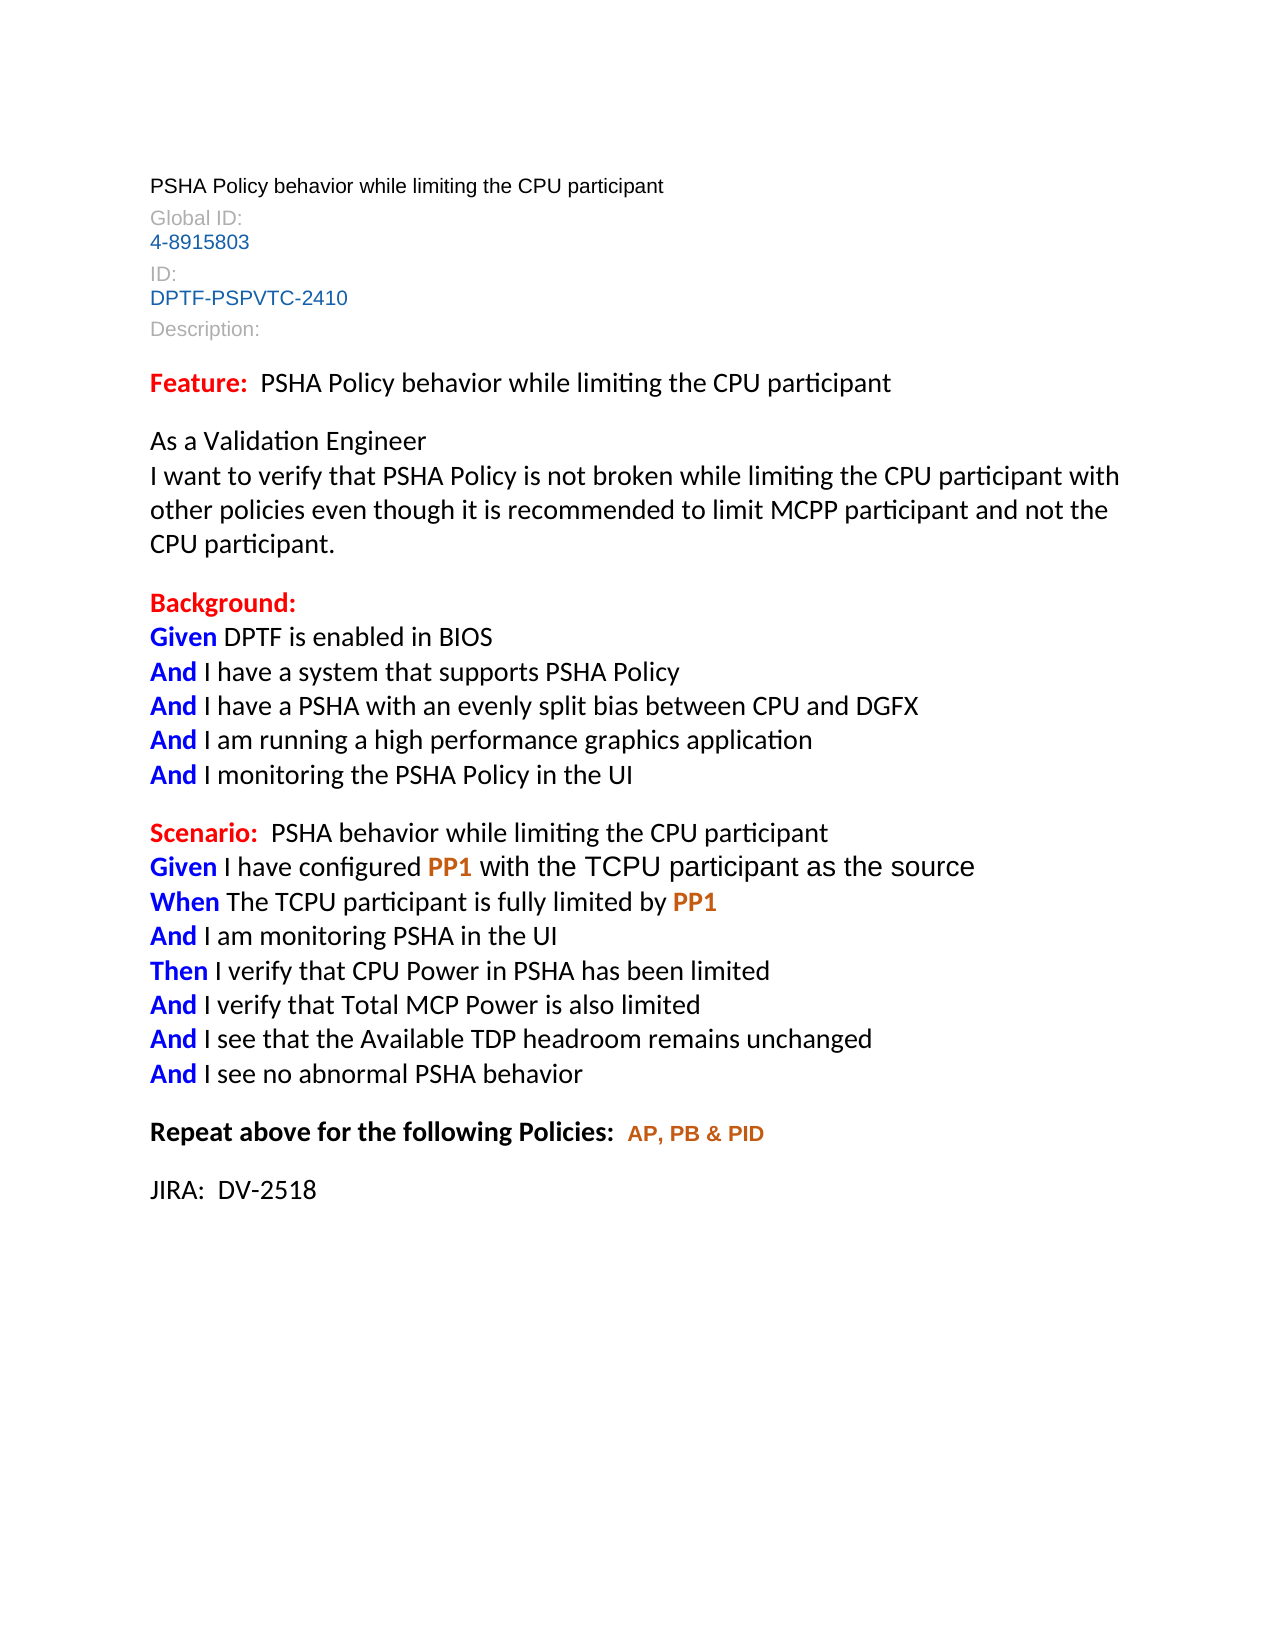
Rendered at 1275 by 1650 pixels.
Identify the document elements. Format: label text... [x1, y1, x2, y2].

text And I have a system that supports PSHA Policy [150, 654, 1125, 688]
text I want to verify that PSHA Policy is not broken while limiting the CPU participant with other policies even though it is recommended to limit MCPP participant and not the CPU participant. [150, 458, 1125, 561]
text Scenario: PSHA behavior while limiting the CPU participant [150, 815, 1125, 849]
text And I am running a high performance graphics application [150, 722, 1125, 757]
text And I monitoring the PSHA Policy in the UI [150, 757, 1125, 791]
text Then I verify that CPU Power in PSHA has been limited [150, 953, 1125, 987]
text Given DPTF is enabled in BIOS [150, 619, 1125, 654]
text JIRA: DV-2518 [150, 1172, 1125, 1207]
text And I have a PSHA with an evenly split bias between CPU and DGFX [150, 688, 1125, 722]
text And I verify that Total MCP Power is also limited [150, 987, 1125, 1021]
text Given I have configured PP1 with the TCPU participant as the source [150, 849, 1125, 884]
text Description: [150, 317, 1125, 341]
text 4-8915803 [150, 230, 1125, 254]
text When The TCPU participant is fully limited by PP1 [150, 884, 1125, 918]
text Global ID: [150, 206, 1125, 230]
text And I see no abnormal PSHA behavior [150, 1056, 1125, 1090]
text PSHA Policy behavior while limiting the CPU participant [150, 150, 1125, 198]
text And I see that the Available TDP headroom remains unchanged [150, 1021, 1125, 1056]
text As a Validation Engineer [150, 423, 1125, 458]
text Repeat above for the following Policies: AP, PB & PID [150, 1114, 1125, 1148]
text ID: [150, 261, 1125, 285]
text DPTF-PSPVTC-2410 [150, 285, 1125, 309]
text Background: [150, 585, 1125, 619]
text And I am monitoring PSHA in the UI [150, 918, 1125, 953]
text Feature: PSHA Policy behavior while limiting the CPU participant [150, 365, 1125, 399]
